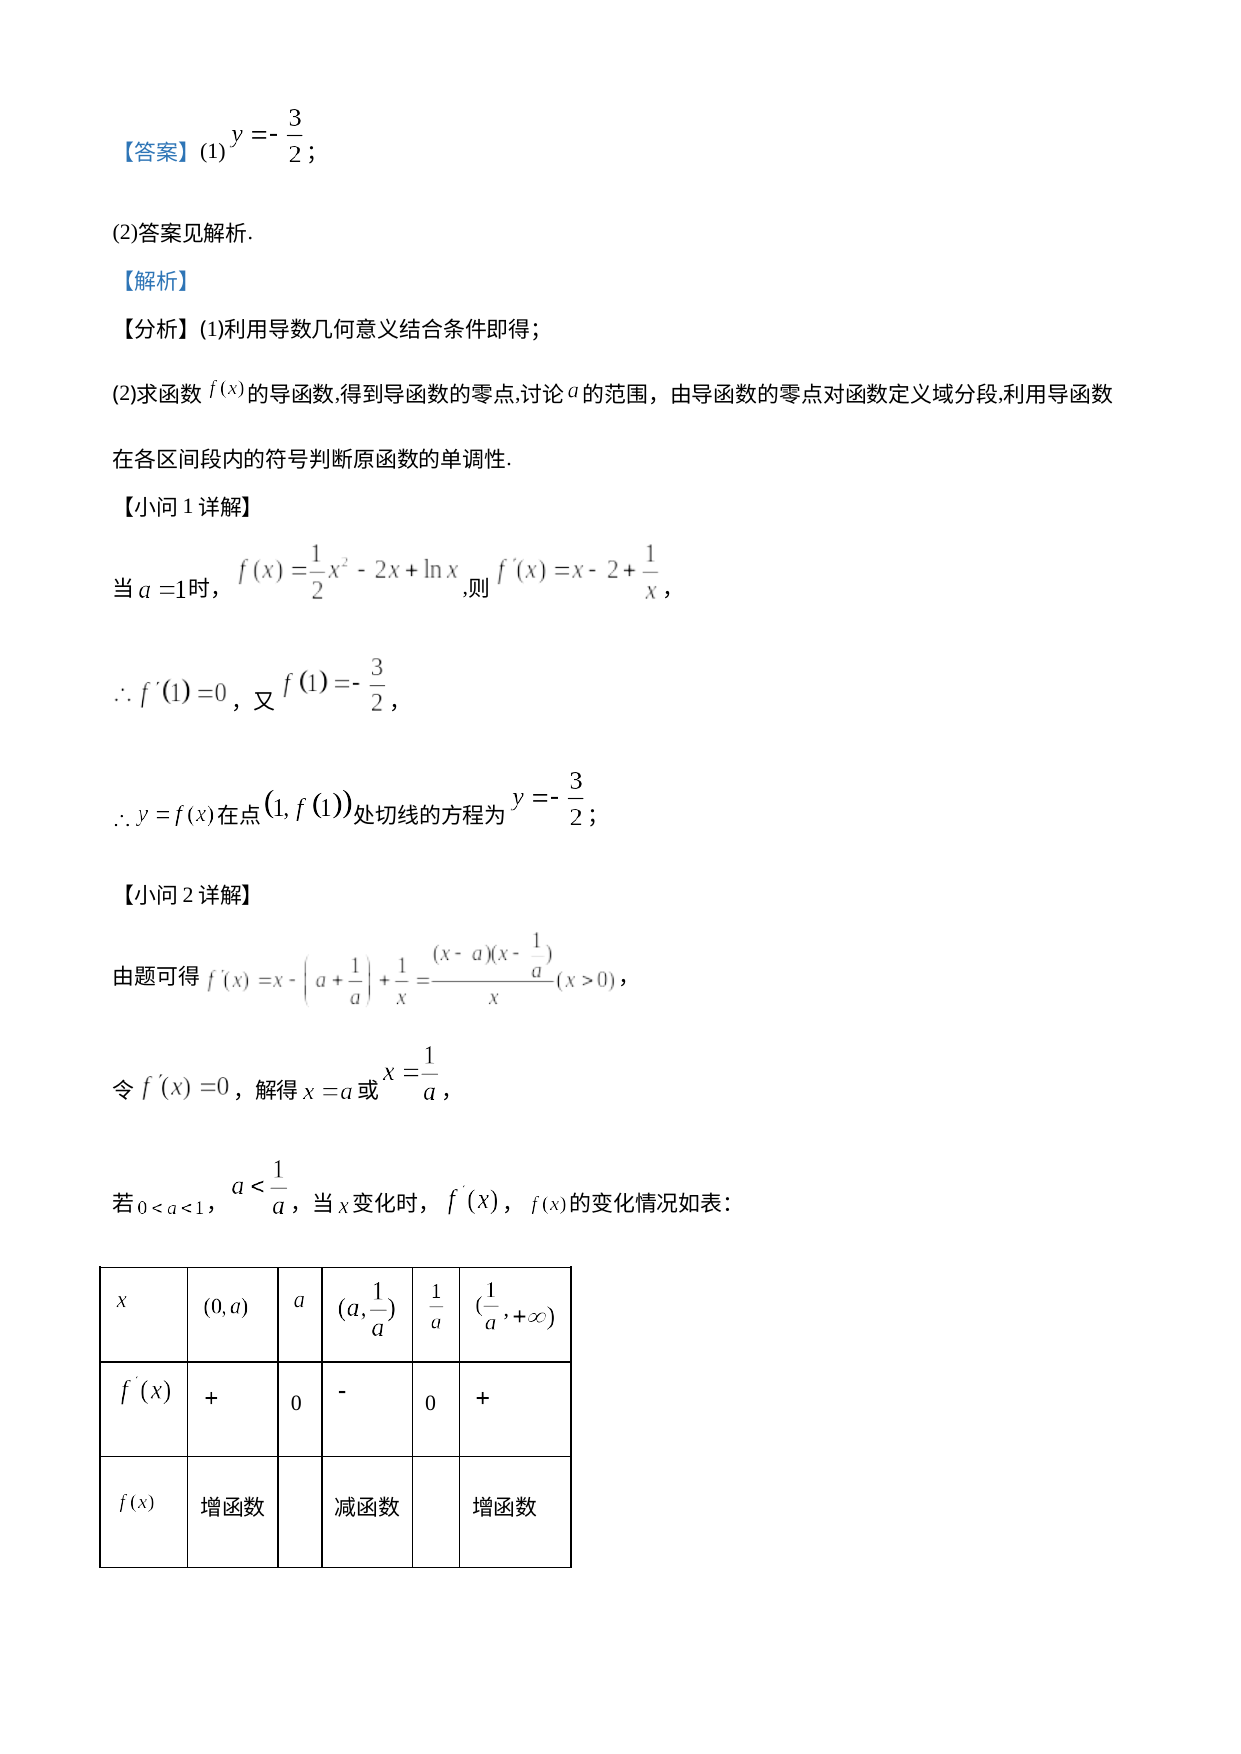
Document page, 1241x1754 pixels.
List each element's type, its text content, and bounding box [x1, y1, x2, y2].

table_cell 0 [279, 1363, 321, 1456]
table_cell [188, 1363, 277, 1456]
table_cell [413, 1457, 459, 1567]
table_cell [279, 1457, 321, 1567]
table_cell 0 [413, 1363, 459, 1456]
text (2)答案见解析. [112, 215, 1128, 248]
text 【小问1详解】 [112, 490, 1128, 522]
text 若，，当变化时，，的变化情况如表： [112, 1153, 1128, 1251]
text 在点处切线的方程为； [112, 765, 1128, 862]
text 令，解得或， [112, 1040, 1128, 1137]
table_cell [101, 1457, 187, 1567]
table_header [101, 1268, 187, 1361]
table_cell 增函数 [460, 1457, 570, 1567]
text 由题可得， [112, 926, 1128, 1024]
text 当时，,则， [112, 538, 1128, 636]
table_cell 减函数 [323, 1457, 412, 1567]
table_header [323, 1268, 412, 1361]
text 【答案】(1)； [112, 102, 1128, 199]
table_header [413, 1268, 459, 1361]
table_header , [460, 1268, 570, 1361]
text 【解析】 [112, 263, 1128, 296]
table_header [188, 1268, 277, 1361]
text 【分析】(1)利用导数几何意义结合条件即得； [112, 312, 1128, 344]
table_cell [323, 1363, 412, 1456]
table_cell [460, 1363, 570, 1456]
table_cell 增函数 [188, 1457, 277, 1567]
table_header [279, 1268, 321, 1361]
table_cell [101, 1363, 187, 1456]
text ，又， [112, 651, 1128, 749]
text 【小问2详解】 [112, 878, 1128, 911]
text (2)求函数的导函数,得到导函数的零点,讨论的范围，由导函数的零点对函数定义域分段,利用导函数在各区间段内的符号判断原函数的单调性. [112, 360, 1128, 474]
